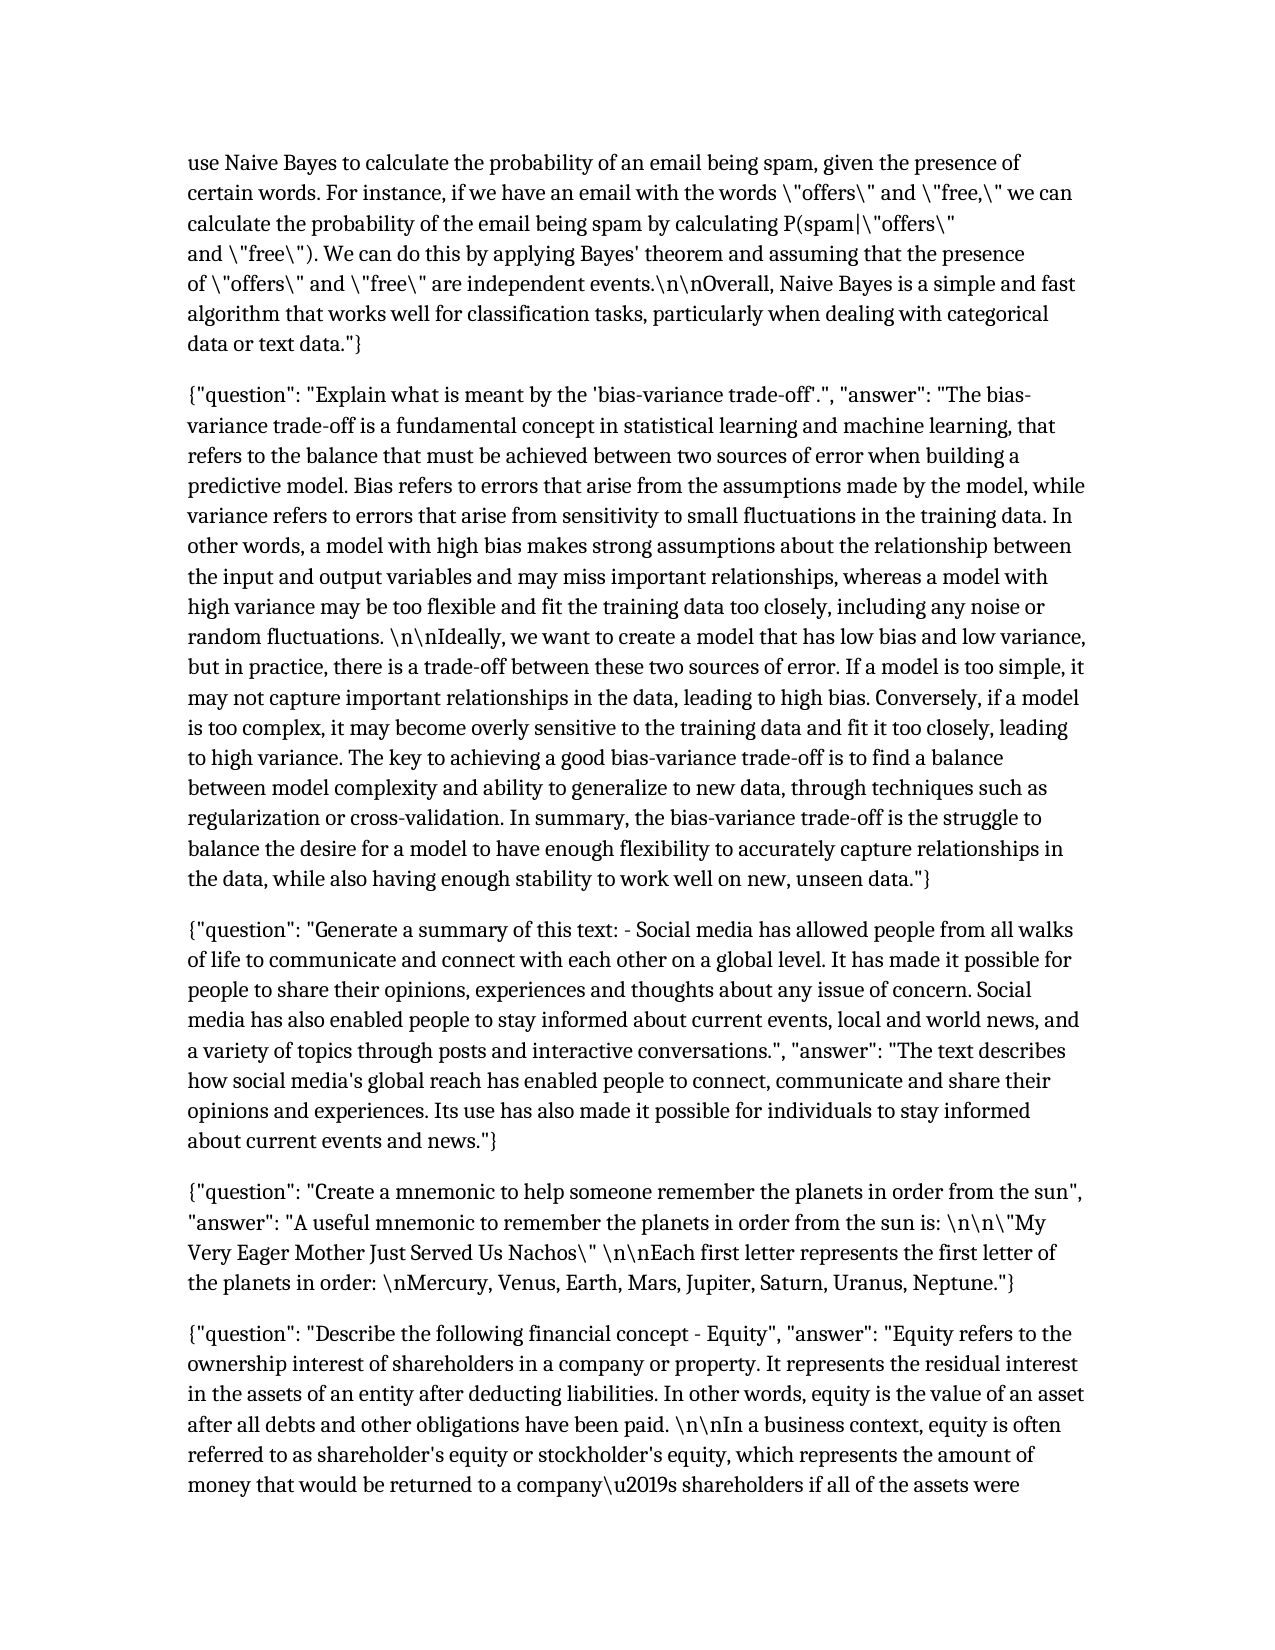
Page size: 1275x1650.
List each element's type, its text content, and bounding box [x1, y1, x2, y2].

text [187, 150, 1087, 358]
text {"question": "Explain what is meant by the 'bias-variance trade-off'.", "answer": "The bias-variance trade-off is a fundamental concept in statistical learning and machine learning, that refers to the balance that must be achieved between two sources of error when building a predictive model. Bias refers to errors that arise from the assumptions made by the model, while variance refers to errors that arise from sensitivity to small fluctuations in the training data. In other words, a model with high bias makes strong assumptions about the relationship between the input and output variables and may miss important relationships, whereas a model with high variance may be too flexible and fit the training data too closely, including any noise or random fluctuations. \n\nIdeally, we want to create a model that has low bias and low variance, but in practice, there is a trade-off between these two sources of error. If a model is too simple, it may not capture important relationships in the data, leading to high bias. Conversely, if a model is too complex, it may become overly sensitive to the training data and fit it too closely, leading to high variance. The key to achieving a good bias-variance trade-off is to find a balance between model complexity and ability to generalize to new data, through techniques such as regularization or cross-validation. In summary, the bias-variance trade-off is the struggle to balance the desire for a model to have enough flexibility to accurately capture relationships in the data, while also having enough stability to work well on new, unseen data."} [187, 382, 1087, 892]
text {"question": "Generate a summary of this text: - Social media has allowed people from all walks of life to communicate and connect with each other on a global level. It has made it possible for people to share their opinions, experiences and thoughts about any issue of concern. Social media has also enabled people to stay informed about current events, local and world news, and a variety of topics through posts and interactive conversations.", "answer": "The text describes how social media's global reach has enabled people to connect, communicate and share their opinions and experiences. Its use has also made it possible for individuals to stay informed about current events and news."} [187, 917, 1087, 1154]
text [187, 1321, 1087, 1498]
text {"question": "Create a mnemonic to help someone remember the planets in order from the sun", "answer": "A useful mnemonic to remember the planets in order from the sun is: \n\n\"My Very Eager Mother Just Served Us Nachos\" \n\nEach first letter represents the first letter of the planets in order: \nMercury, Venus, Earth, Mars, Jupiter, Saturn, Uranus, Neptune."} [187, 1179, 1087, 1296]
